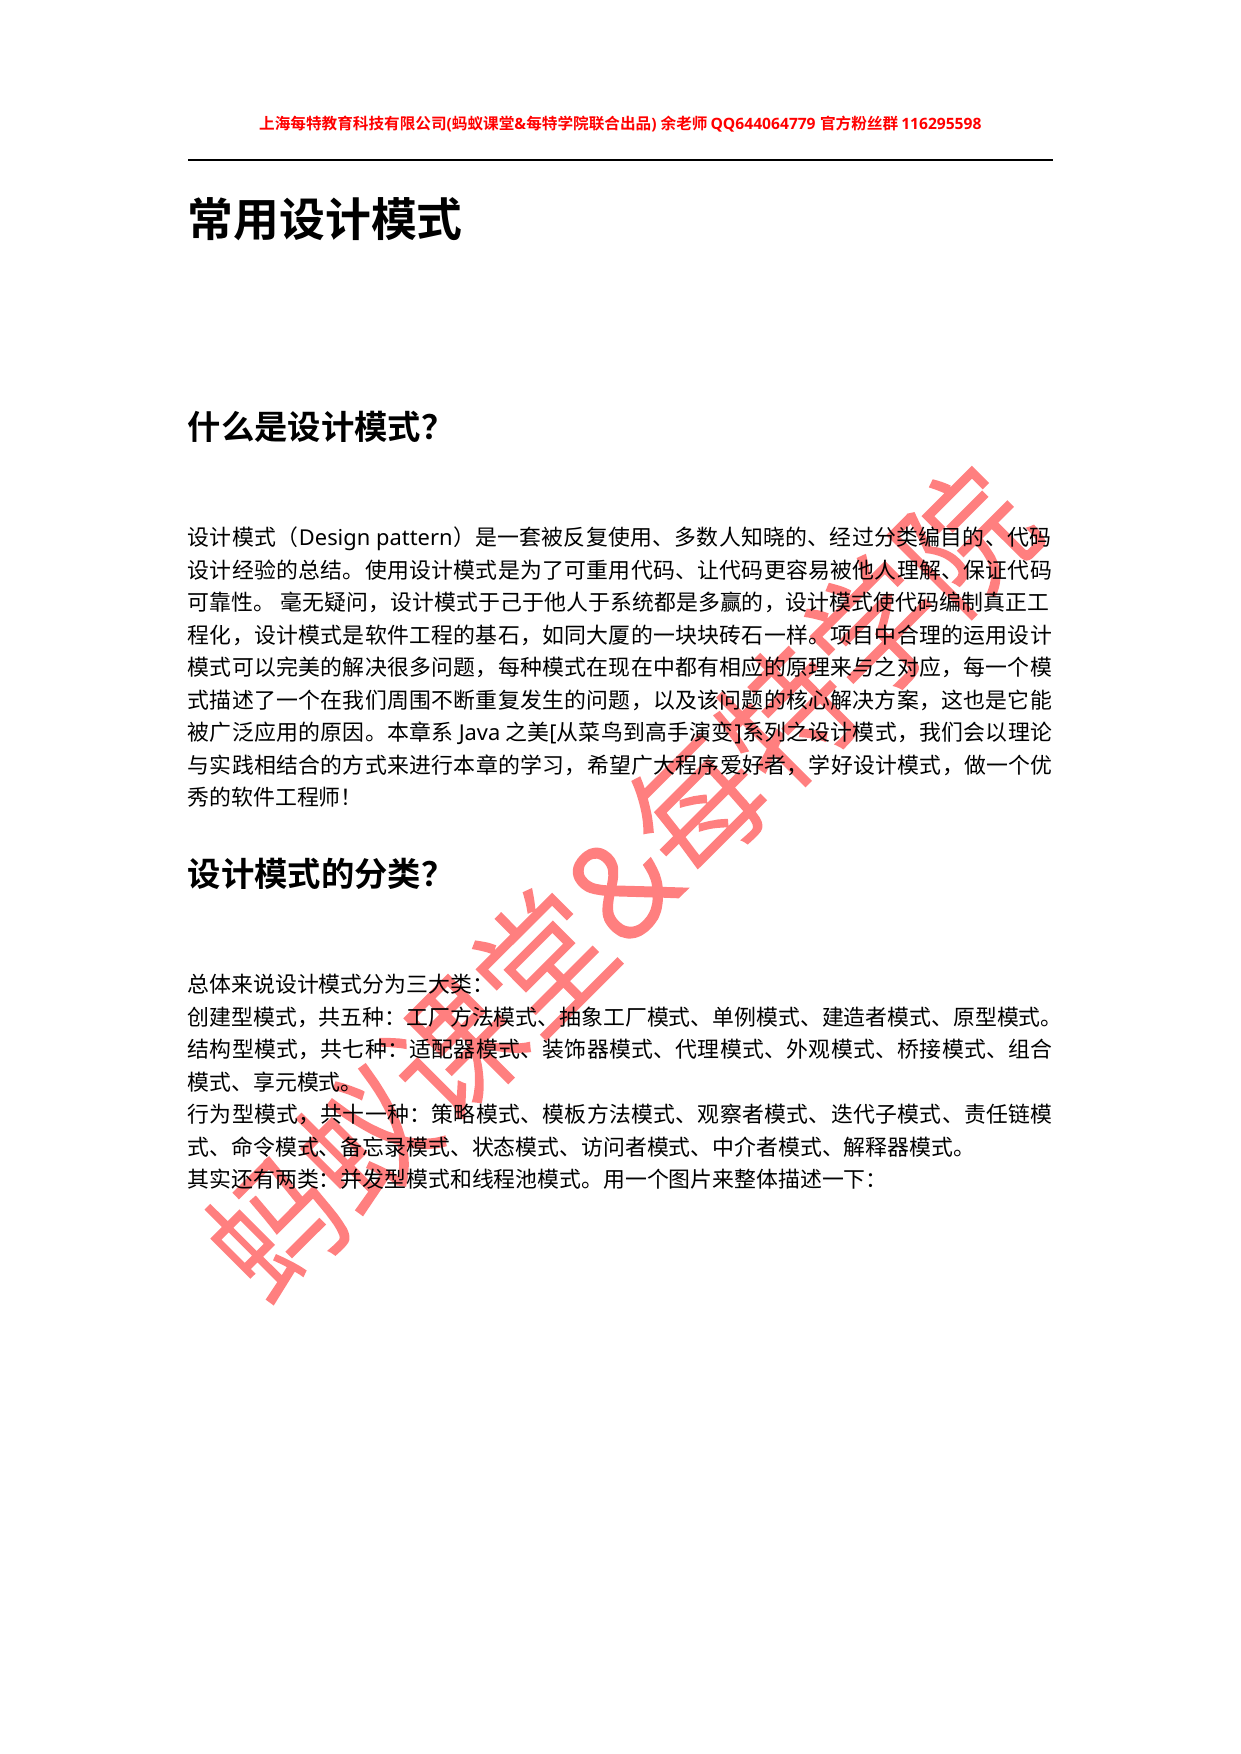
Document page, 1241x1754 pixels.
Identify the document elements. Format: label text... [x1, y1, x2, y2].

text 创建型模式，共五种：工厂方法模式、抽象工厂模式、单例模式、建造者模式、原型模式。 [187, 999, 1053, 1032]
subtitle 什么是设计模式？ [187, 393, 1053, 458]
text 总体来说设计模式分为三大类： [187, 967, 1053, 999]
text 其实还有两类：并发型模式和线程池模式。用一个图片来整体描述一下： [187, 1162, 1053, 1194]
text 结构型模式，共七种：适配器模式、装饰器模式、代理模式、外观模式、桥接模式、组合模式、享元模式。 [187, 1032, 1053, 1097]
subtitle 常用设计模式 [187, 167, 1053, 265]
text 行为型模式，共十一种：策略模式、模板方法模式、观察者模式、迭代子模式、责任链模式、命令模式、备忘录模式、状态模式、访问者模式、中介者模式、解释器模式。 [187, 1097, 1053, 1162]
subtitle 设计模式的分类？ [187, 839, 1053, 904]
text 设计模式（Design pattern）是一套被反复使用、多数人知晓的、经过分类编目的、代码设计经验的总结。使用设计模式是为了可重用代码、让代码更容易被他人理解、保证代码可靠性。 毫无疑问，设计模式于己于他人于系统都是多赢的，设计模式使代码编制真正工程化，设计模式是软件工程的基石，如同大厦的一块块砖石一样。项目中合理的运用设计模式可以完美的解决很多问题，每种模式在现在中都有相应的原理来与之对应，每一个模式描述了一个在我们周围不断重复发生的问题，以及该问题的核心解决方案，这也是它能被广泛应用的原因。本章系Java之美[从菜鸟到高手演变]系列之设计模式，我们会以理论与实践相结合的方式来进行本章的学习，希望广大程序爱好者，学好设计模式，做一个优秀的软件工程师！ [187, 520, 1053, 812]
